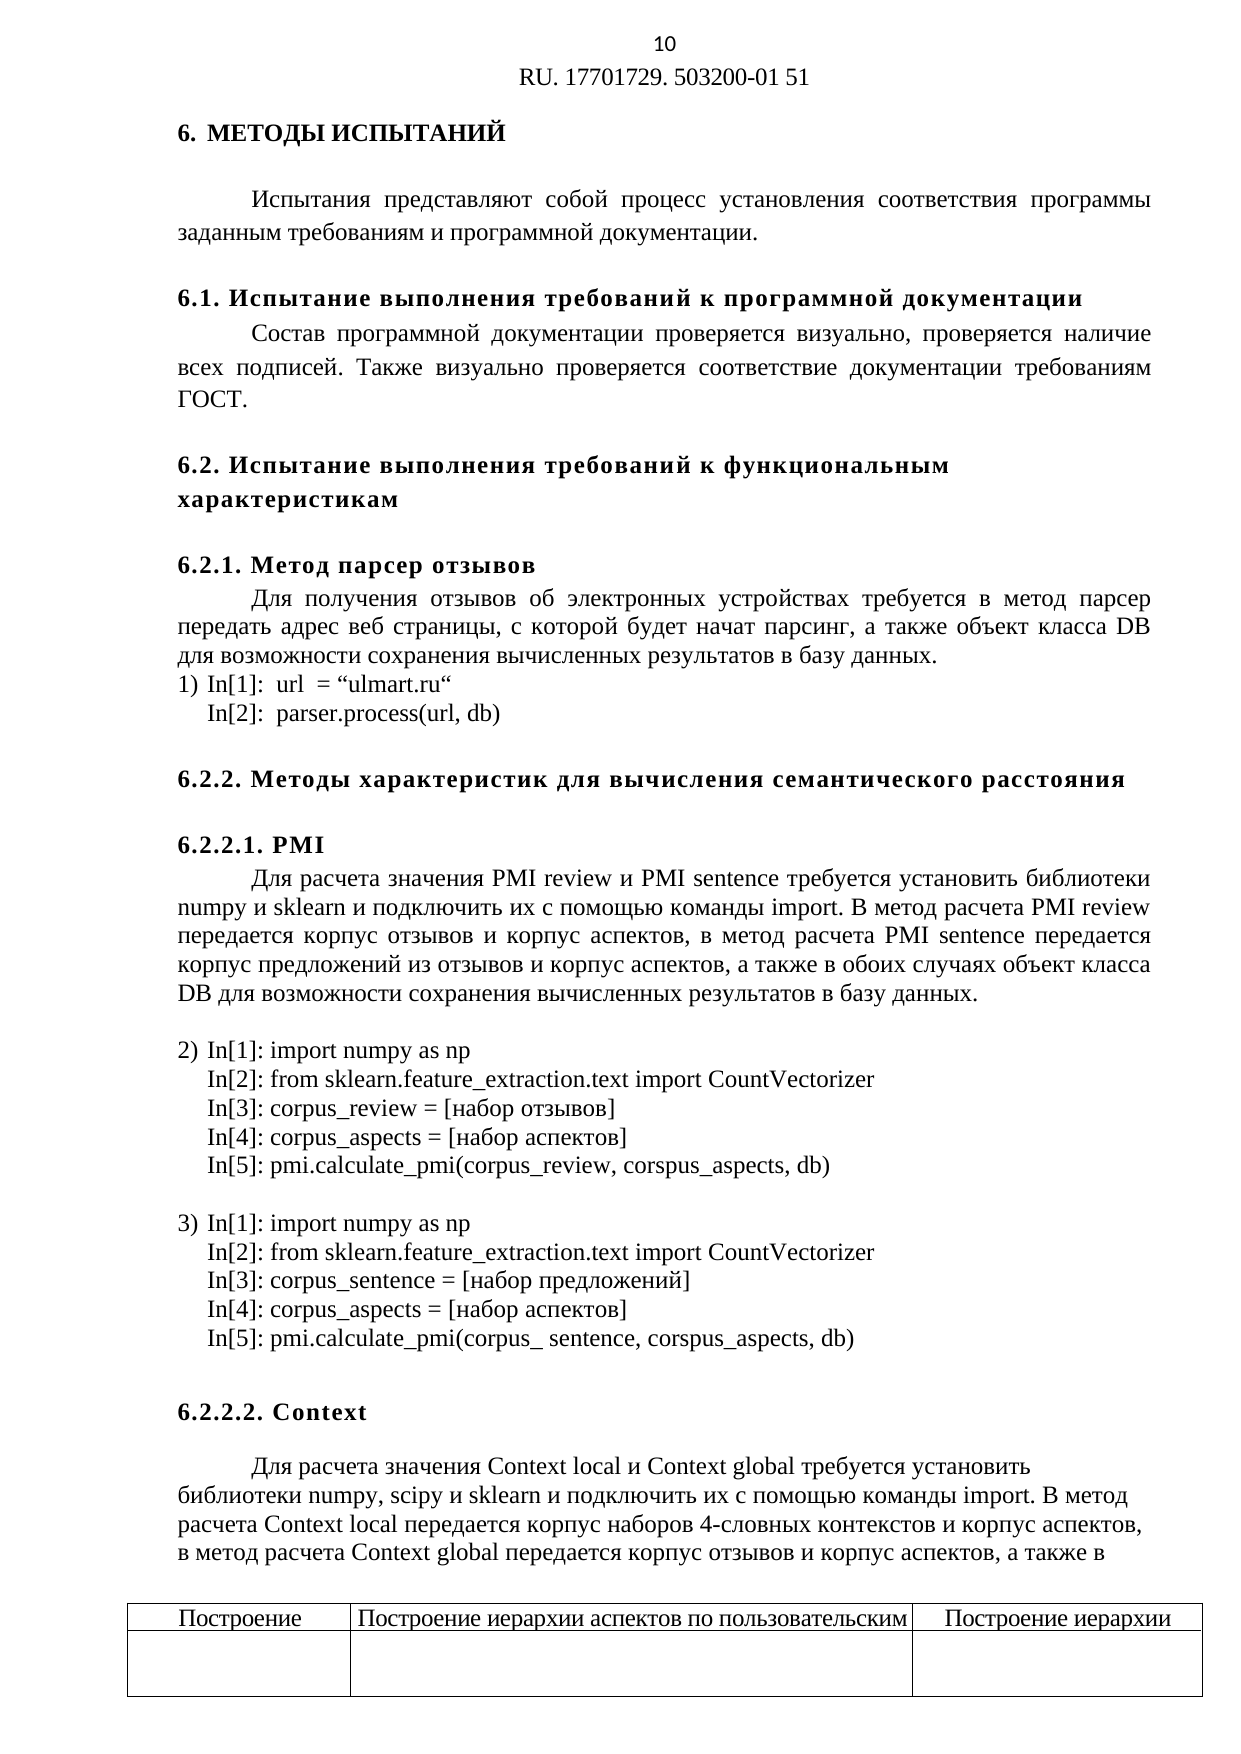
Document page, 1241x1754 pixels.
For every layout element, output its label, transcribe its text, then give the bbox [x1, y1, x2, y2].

text Для расчета значения PMI review и PMI sentence требуется установить библиотеки numpy и sklearn и подключить их с помощью команды import. В метод расчета PMI review передается корпус отзывов и корпус аспектов, в метод расчета PMI sentence передается корпус предложений из отзывов и корпус аспектов, а также в обоих случаях объект класса DB для возможности сохранения вычисленных результатов в базу данных. [177, 863, 1152, 1007]
text In[5]: pmi.calculate_pmi(corpus_ sentence, corspus_aspects, db) [207, 1323, 1152, 1352]
text 6.2.1. Метод парсер отзывов [177, 550, 1152, 578]
text In[3]: corpus_review = [набор отзывов] [177, 1093, 1152, 1122]
text Для получения отзывов об электронных устройствах требуется в метод парсер передать адрес веб страницы, с которой будет начат парсинг, а также объект класса DB для возможности сохранения вычисленных результатов в базу данных. [177, 583, 1152, 669]
text In[4]: corpus_aspects = [набор аспектов] [207, 1294, 1152, 1323]
text 6.2.2. Методы характеристик для вычисления семантического расстояния [177, 764, 1152, 792]
text In[4]: corpus_aspects = [набор аспектов] [177, 1122, 1152, 1150]
list In[1]: import numpy as np In[2]: from sklearn.feature_extraction.text import CountVectorizer [177, 1035, 1152, 1093]
subtitle 6.1. Испытание выполнения требований к программной документации [177, 283, 1152, 312]
subtitle МЕТОДЫ ИСПЫТАНИЙ [177, 118, 1152, 147]
text In[5]: pmi.calculate_pmi(corpus_review, corspus_aspects, db) [177, 1150, 1152, 1179]
text 6.2.2.2. Context [177, 1380, 1152, 1426]
text In[3]: corpus_sentence = [набор предложений] [207, 1265, 1152, 1294]
text Состав программной документации проверяется визуально, проверяется наличие всех подписей. Также визуально проверяется соответствие документации требованиям ГОСТ. [177, 318, 1152, 413]
list In[2]: parser.process(url, db) [207, 698, 1152, 726]
text 6.2. Испытание выполнения требований к функциональным характеристикам [177, 451, 1152, 512]
list In[1]: import numpy as np In[2]: from sklearn.feature_extraction.text import CountVectorizer [177, 1208, 1152, 1265]
text Испытания представляют собой процесс установления соответствия программы заданным требованиям и программной документации. [177, 184, 1152, 246]
list In[1]: url = “ulmart.ru“ [177, 669, 1152, 698]
text 6.2.2.1. PMI [177, 830, 1152, 858]
